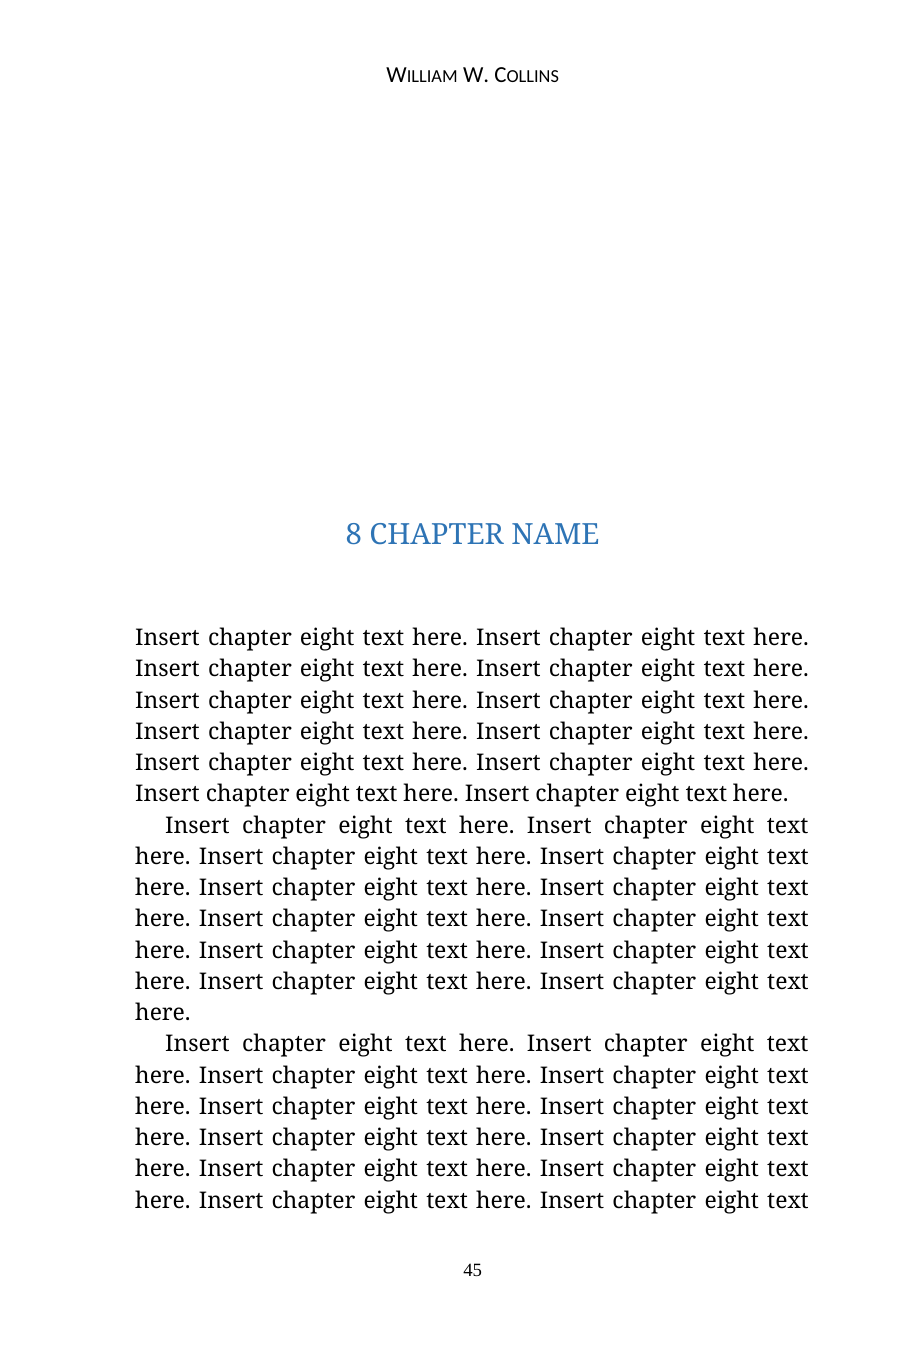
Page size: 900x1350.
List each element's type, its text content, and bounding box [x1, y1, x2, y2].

title 8 CHAPTER NAME [135, 513, 810, 553]
text Insert chapter eight text here. Insert chapter eight text here. Insert chapter eight text here. Insert chapter eight text here. Insert chapter eight text here. Insert chapter eight text here. Insert chapter eight text here. Insert chapter eight text here. Insert chapter eight text here. Insert chapter eight text here. Insert chapter eight text here. Insert chapter eight text here. [135, 809, 810, 1027]
text Insert chapter eight text here. Insert chapter eight text here. Insert chapter eight text here. Insert chapter eight text here. Insert chapter eight text here. Insert chapter eight text here. Insert chapter eight text here. Insert chapter eight text here. Insert chapter eight text here. Insert chapter eight text here. Insert chapter eight text here. Insert chapter eight text here. [135, 621, 810, 809]
